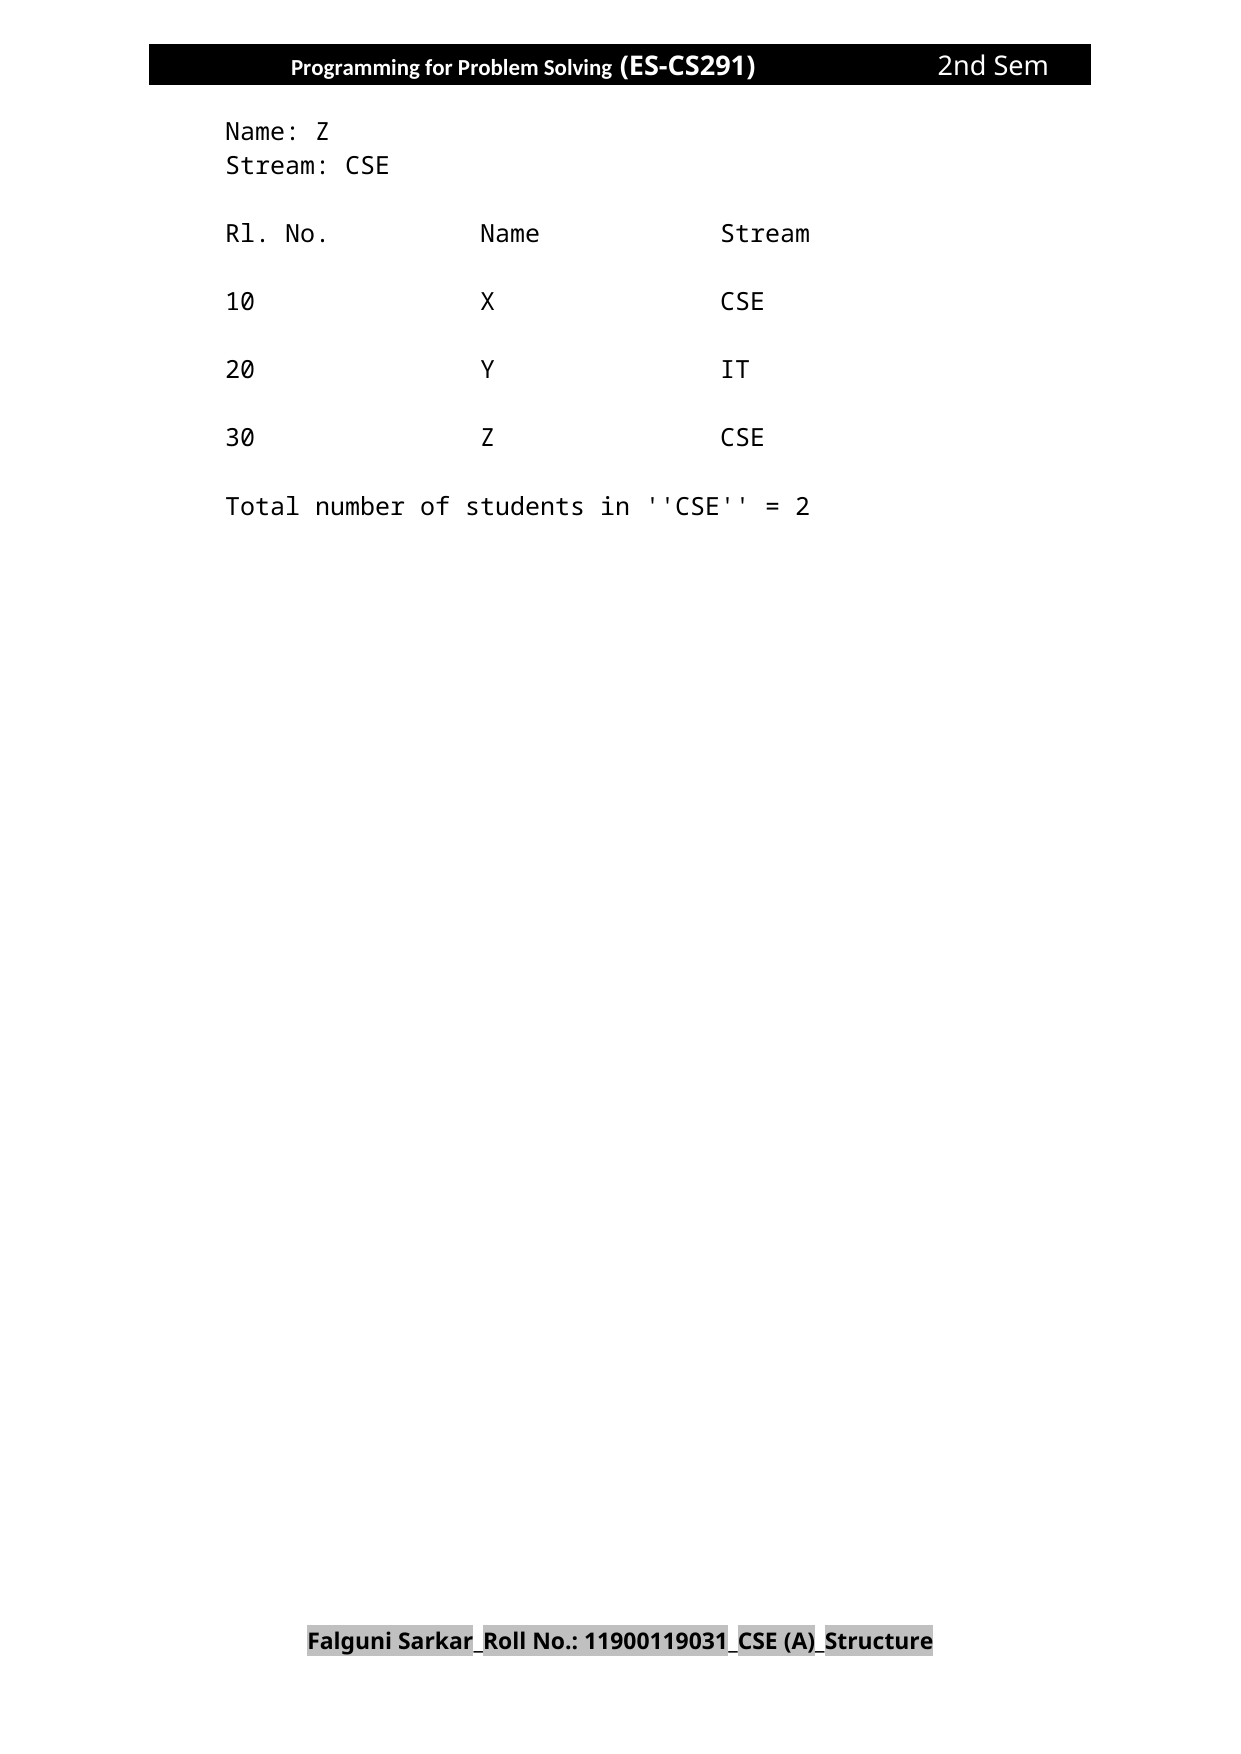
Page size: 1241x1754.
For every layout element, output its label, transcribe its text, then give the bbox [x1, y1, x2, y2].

text Name: Z [150, 113, 1090, 147]
text Stream: CSE [150, 147, 1090, 182]
text Total number of students in ''CSE'' = 2 [150, 488, 1090, 522]
text 30 Z CSE [150, 420, 1090, 454]
text 20 Y IT [150, 352, 1090, 386]
text Rl. No. Name Stream [150, 216, 1090, 250]
text 10 X CSE [150, 284, 1090, 318]
